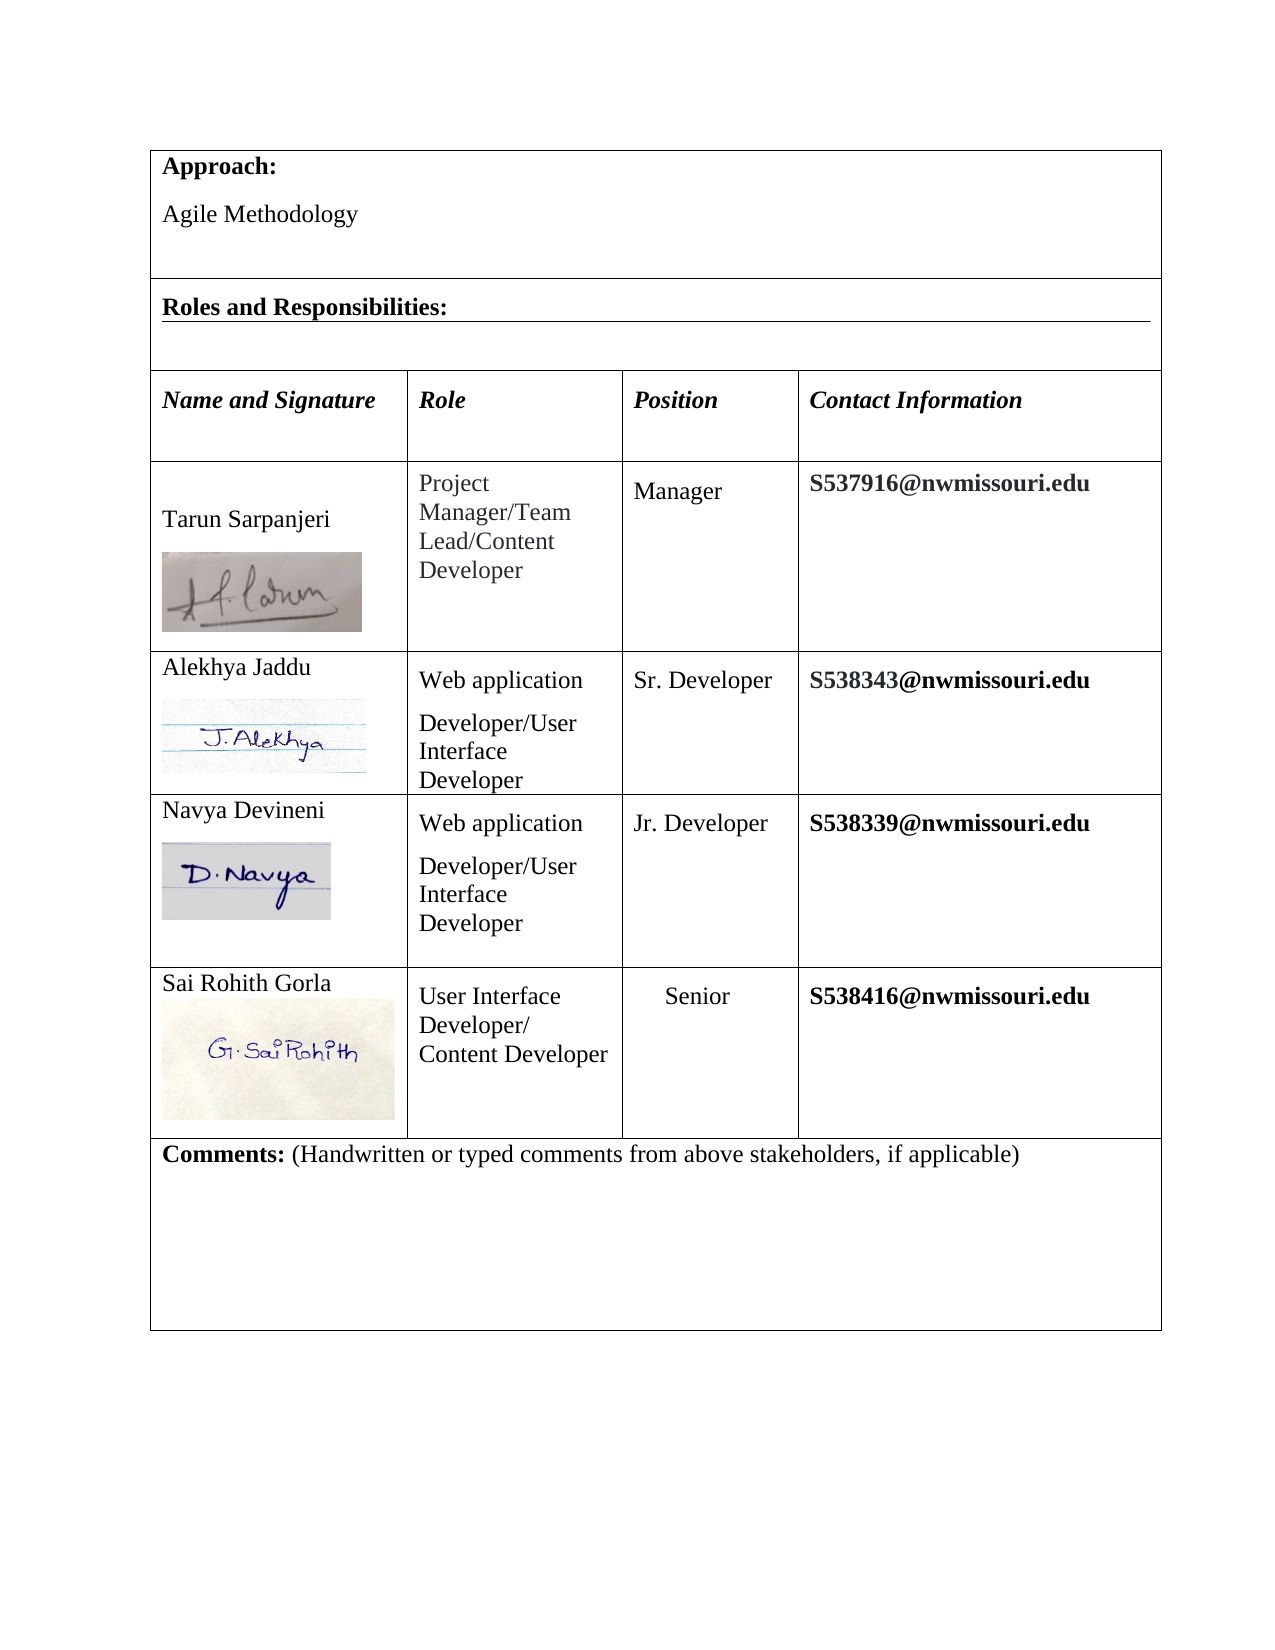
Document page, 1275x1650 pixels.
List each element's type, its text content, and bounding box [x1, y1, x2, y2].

table_cell Senior [623, 968, 798, 1138]
table_cell Position [623, 371, 798, 461]
table_cell Web application Developer/User Interface Developer [408, 795, 622, 967]
picture [161, 842, 331, 920]
table_cell S537916@nwmissouri.edu [799, 462, 1161, 651]
table_cell User Interface Developer/ Content Developer [408, 968, 622, 1138]
table_cell Web application Developer/User Interface Developer [408, 652, 622, 794]
table_cell S538416@nwmissouri.edu [799, 968, 1161, 1138]
table_cell Tarun Sarpanjeri [151, 462, 407, 651]
table_cell Name and Signature [151, 371, 407, 461]
table_cell Project Manager/Team Lead/Content Developer [408, 462, 622, 651]
table_cell Alekhya Jaddu [151, 652, 407, 794]
table_cell Role [408, 371, 622, 461]
table_cell Navya Devineni [151, 795, 407, 967]
table_cell Manager [623, 462, 798, 651]
table_cell S538339@nwmissouri.edu [799, 795, 1161, 967]
table_cell Roles and Responsibilities: [151, 279, 1161, 370]
table_cell Sai Rohith Gorla [151, 968, 407, 1138]
table_cell Comments: (Handwritten or typed comments from above stakeholders, if applicable) [151, 1139, 1161, 1330]
picture [161, 699, 367, 773]
picture [161, 552, 362, 632]
table_cell Contact Information [799, 371, 1161, 461]
table_cell Jr. Developer [623, 795, 798, 967]
table_cell Approach: Agile Methodology [151, 151, 1161, 278]
picture [161, 998, 395, 1120]
table_cell S538343@nwmissouri.edu [799, 652, 1161, 794]
table_cell Sr. Developer [623, 652, 798, 794]
